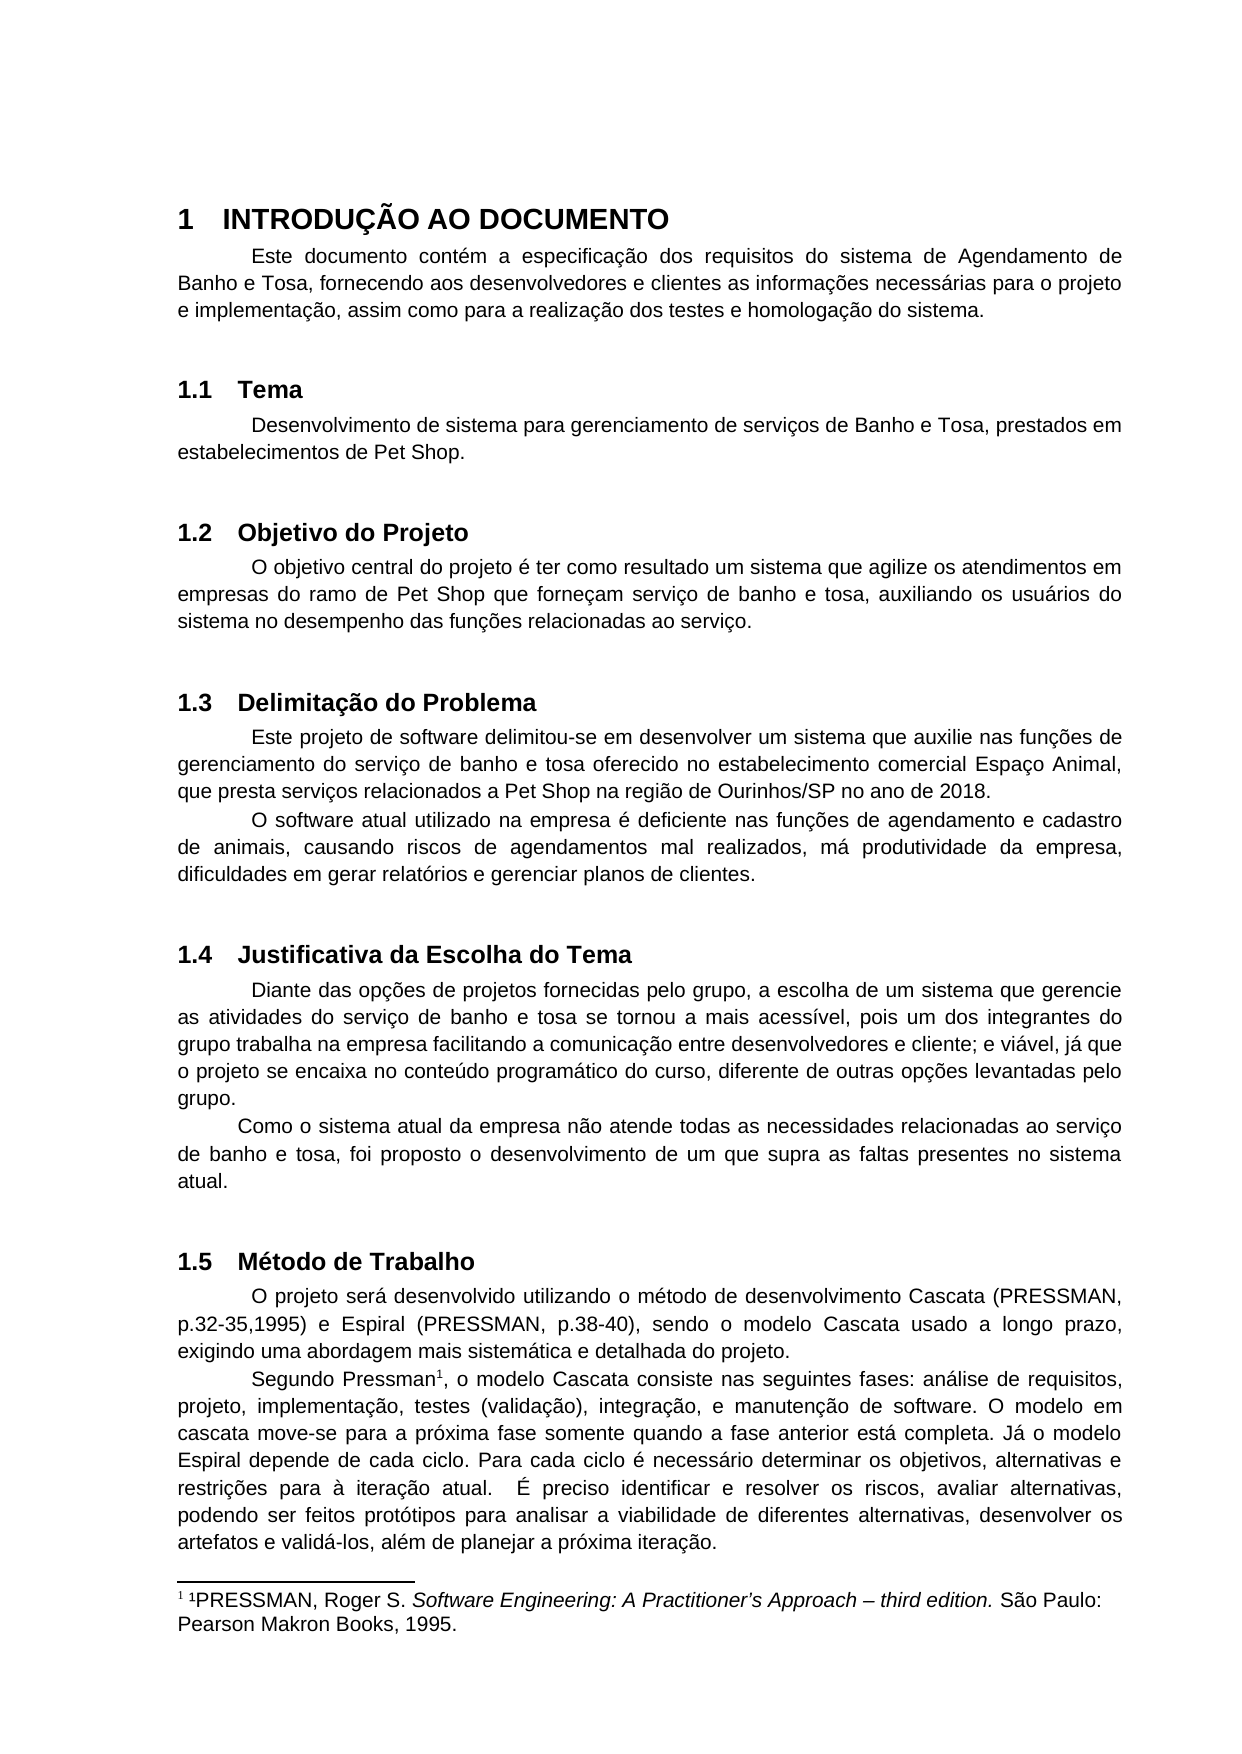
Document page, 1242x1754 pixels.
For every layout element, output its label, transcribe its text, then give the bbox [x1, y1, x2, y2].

subtitle Delimitação do Problema [177, 688, 1123, 716]
text Como o sistema atual da empresa não atende todas as necessidades relacionadas ao serviço de banho e tosa, foi proposto o desenvolvimento de um que supra as faltas presentes no sistema atual. [177, 1112, 1123, 1193]
subtitle INTRODUÇÃO AO DOCUMENTO [177, 202, 1123, 236]
subtitle Método de Trabalho [177, 1247, 1123, 1276]
text Diante das opções de projetos fornecidas pelo grupo, a escolha de um sistema que gerencie as atividades do serviço de banho e tosa se tornou a mais acessível, pois um dos integrantes do grupo trabalha na empresa facilitando a comunicação entre desenvolvedores e cliente; e viável, já que o projeto se encaixa no conteúdo programático do curso, diferente de outras opções levantadas pelo grupo. [177, 975, 1123, 1111]
subtitle Tema [177, 375, 1123, 404]
subtitle Objetivo do Projeto [177, 518, 1123, 547]
text Desenvolvimento de sistema para gerenciamento de serviços de Banho e Tosa, prestados em estabelecimentos de Pet Shop. [177, 410, 1123, 464]
text O projeto será desenvolvido utilizando o método de desenvolvimento Cascata (PRESSMAN, p.32-35,1995) e Espiral (PRESSMAN, p.38-40), sendo o modelo Cascata usado a longo prazo, exigindo uma abordagem mais sistemática e detalhada do projeto. [177, 1282, 1123, 1363]
text Segundo Pressman, o modelo Cascata consiste nas seguintes fases: análise de requisitos, projeto, implementação, testes (validação), integração, e manutenção de software. O modelo em cascata move-se para a próxima fase somente quando a fase anterior está completa. Já o modelo Espiral depende de cada ciclo. Para cada ciclo é necessário determinar os objetivos, alternativas e restrições para à iteração atual. É preciso identificar e resolver os riscos, avaliar alternativas, podendo ser feitos protótipos para analisar a viabilidade de diferentes alternativas, desenvolver os artefatos e validá-los, além de planejar a próxima iteração. [177, 1365, 1123, 1554]
text O software atual utilizado na empresa é deficiente nas funções de agendamento e cadastro de animais, causando riscos de agendamentos mal realizados, má produtividade da empresa, dificuldades em gerar relatórios e gerenciar planos de clientes. [177, 806, 1123, 887]
text O objetivo central do projeto é ter como resultado um sistema que agilize os atendimentos em empresas do ramo de Pet Shop que forneçam serviço de banho e tosa, auxiliando os usuários do sistema no desempenho das funções relacionadas ao serviço. [177, 553, 1123, 634]
text Este documento contém a especificação dos requisitos do sistema de Agendamento de Banho e Tosa, fornecendo aos desenvolvedores e clientes as informações necessárias para o projeto e implementação, assim como para a realização dos testes e homologação do sistema. [177, 242, 1123, 323]
subtitle Justificativa da Escolha do Tema [177, 940, 1123, 969]
text Este projeto de software delimitou-se em desenvolver um sistema que auxilie nas funções de gerenciamento do serviço de banho e tosa oferecido no estabelecimento comercial Espaço Animal, que presta serviços relacionados a Pet Shop na região de Ourinhos/SP no ano de 2018. [177, 723, 1123, 804]
